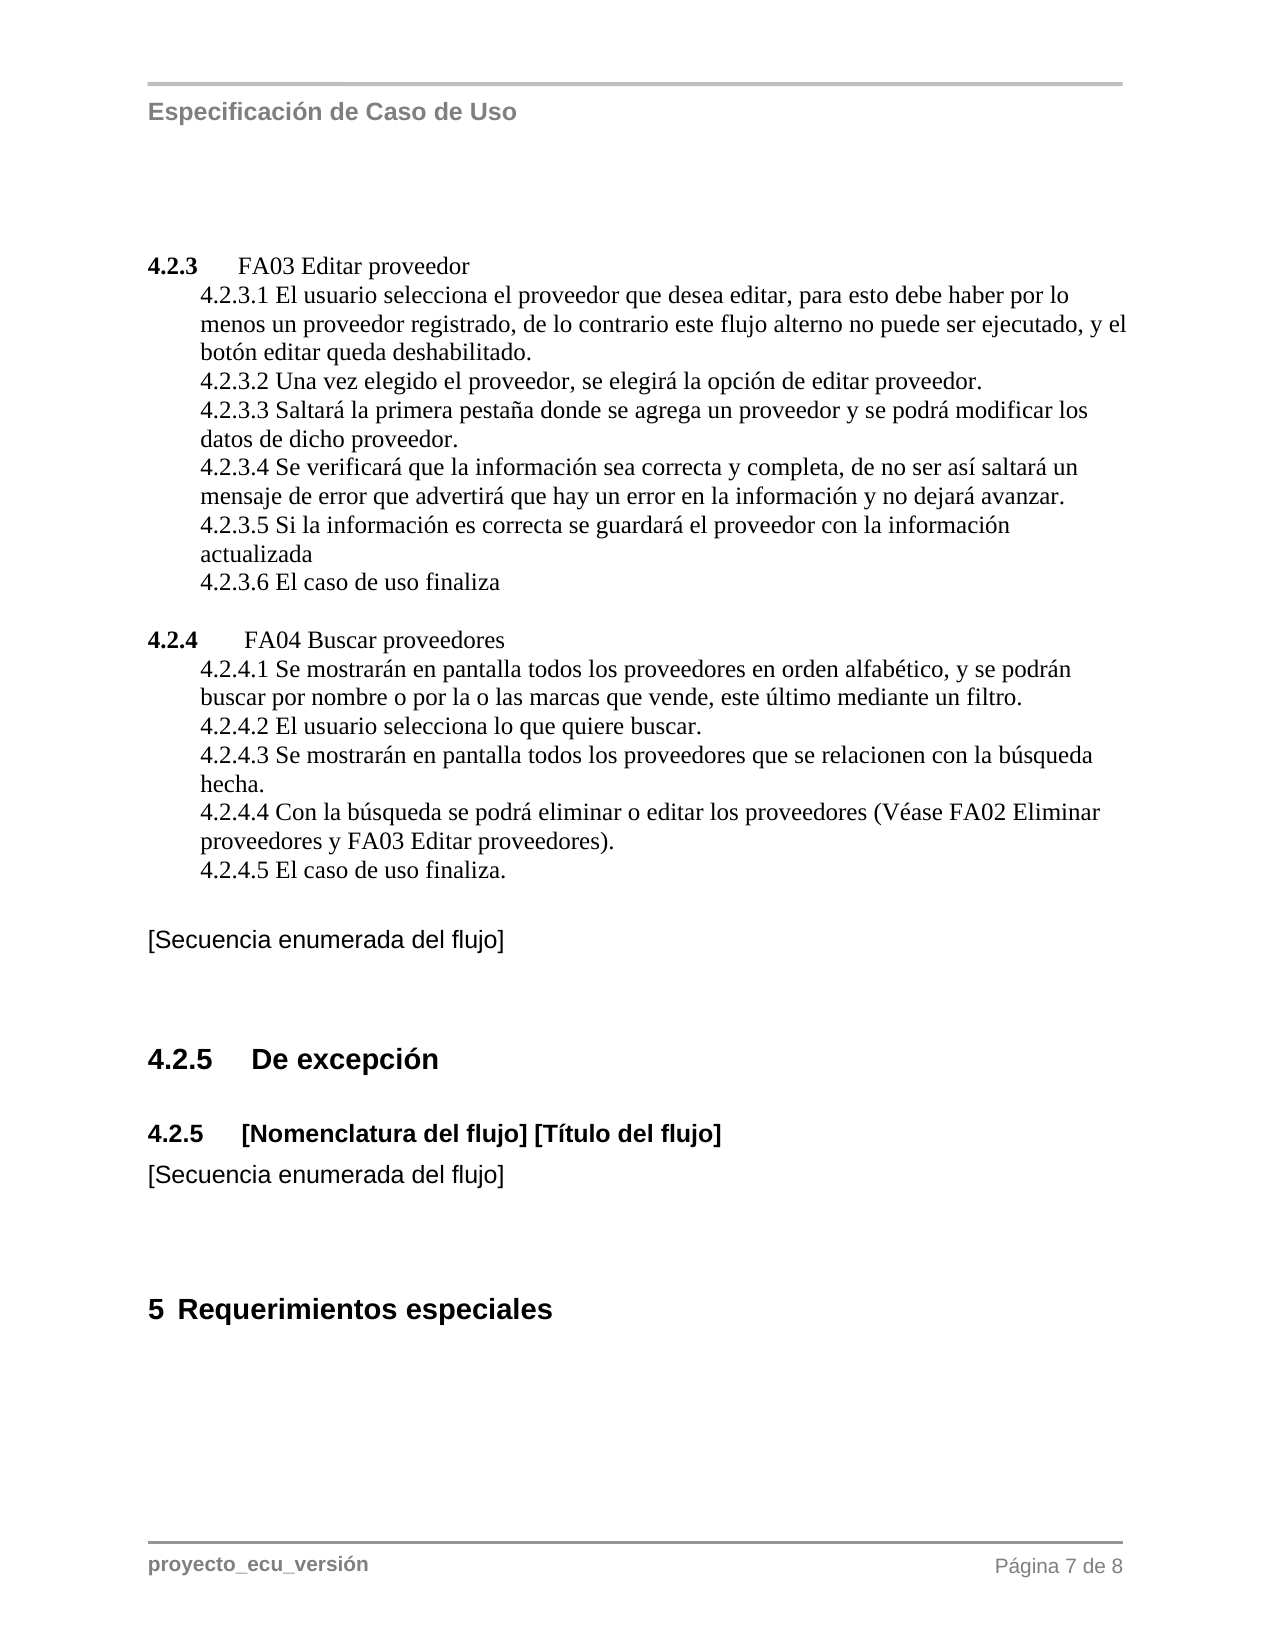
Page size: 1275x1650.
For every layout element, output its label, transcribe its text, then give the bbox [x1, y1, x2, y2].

subtitle [Nomenclatura del flujo] [Título del flujo] [148, 1119, 1127, 1147]
list 4.2.4.2 El usuario selecciona lo que quiere buscar. [200, 711, 1127, 740]
subtitle [Secuencia enumerada del flujo] [148, 1160, 1127, 1189]
list 4.2.3.6 El caso de uso finaliza [200, 567, 1127, 596]
subtitle Requerimientos especiales [148, 1292, 1127, 1326]
list FA03 Editar proveedor [148, 251, 1127, 280]
list 4.2.4.4 Con la búsqueda se podrá eliminar o editar los proveedores (Véase FA02 Eliminar proveedores y FA03 Editar proveedores). [200, 797, 1127, 855]
list 4.2.4.1 Se mostrarán en pantalla todos los proveedores en orden alfabético, y se podrán buscar por nombre o por la o las marcas que vende, este último mediante un filtro. [200, 654, 1127, 711]
list 4.2.3.4 Se verificará que la información sea correcta y completa, de no ser así saltará un mensaje de error que advertirá que hay un error en la información y no dejará avanzar. [200, 452, 1127, 510]
list FA04 Buscar proveedores [148, 625, 1127, 654]
list 4.2.4.5 El caso de uso finaliza. [200, 855, 1127, 884]
subtitle [Secuencia enumerada del flujo] [148, 925, 1127, 954]
list 4.2.3.5 Si la información es correcta se guardará el proveedor con la información actualizada [200, 510, 1127, 567]
list 4.2.3.1 El usuario selecciona el proveedor que desea editar, para esto debe haber por lo menos un proveedor registrado, de lo contrario este flujo alterno no puede ser ejecutado, y el botón editar queda deshabilitado. [200, 280, 1127, 366]
list 4.2.3.3 Saltará la primera pestaña donde se agrega un proveedor y se podrá modificar los datos de dicho proveedor. [200, 395, 1127, 452]
list 4.2.4.3 Se mostrarán en pantalla todos los proveedores que se relacionen con la búsqueda hecha. [200, 740, 1127, 797]
subtitle De excepción [148, 1042, 1127, 1076]
list 4.2.3.2 Una vez elegido el proveedor, se elegirá la opción de editar proveedor. [200, 366, 1127, 395]
